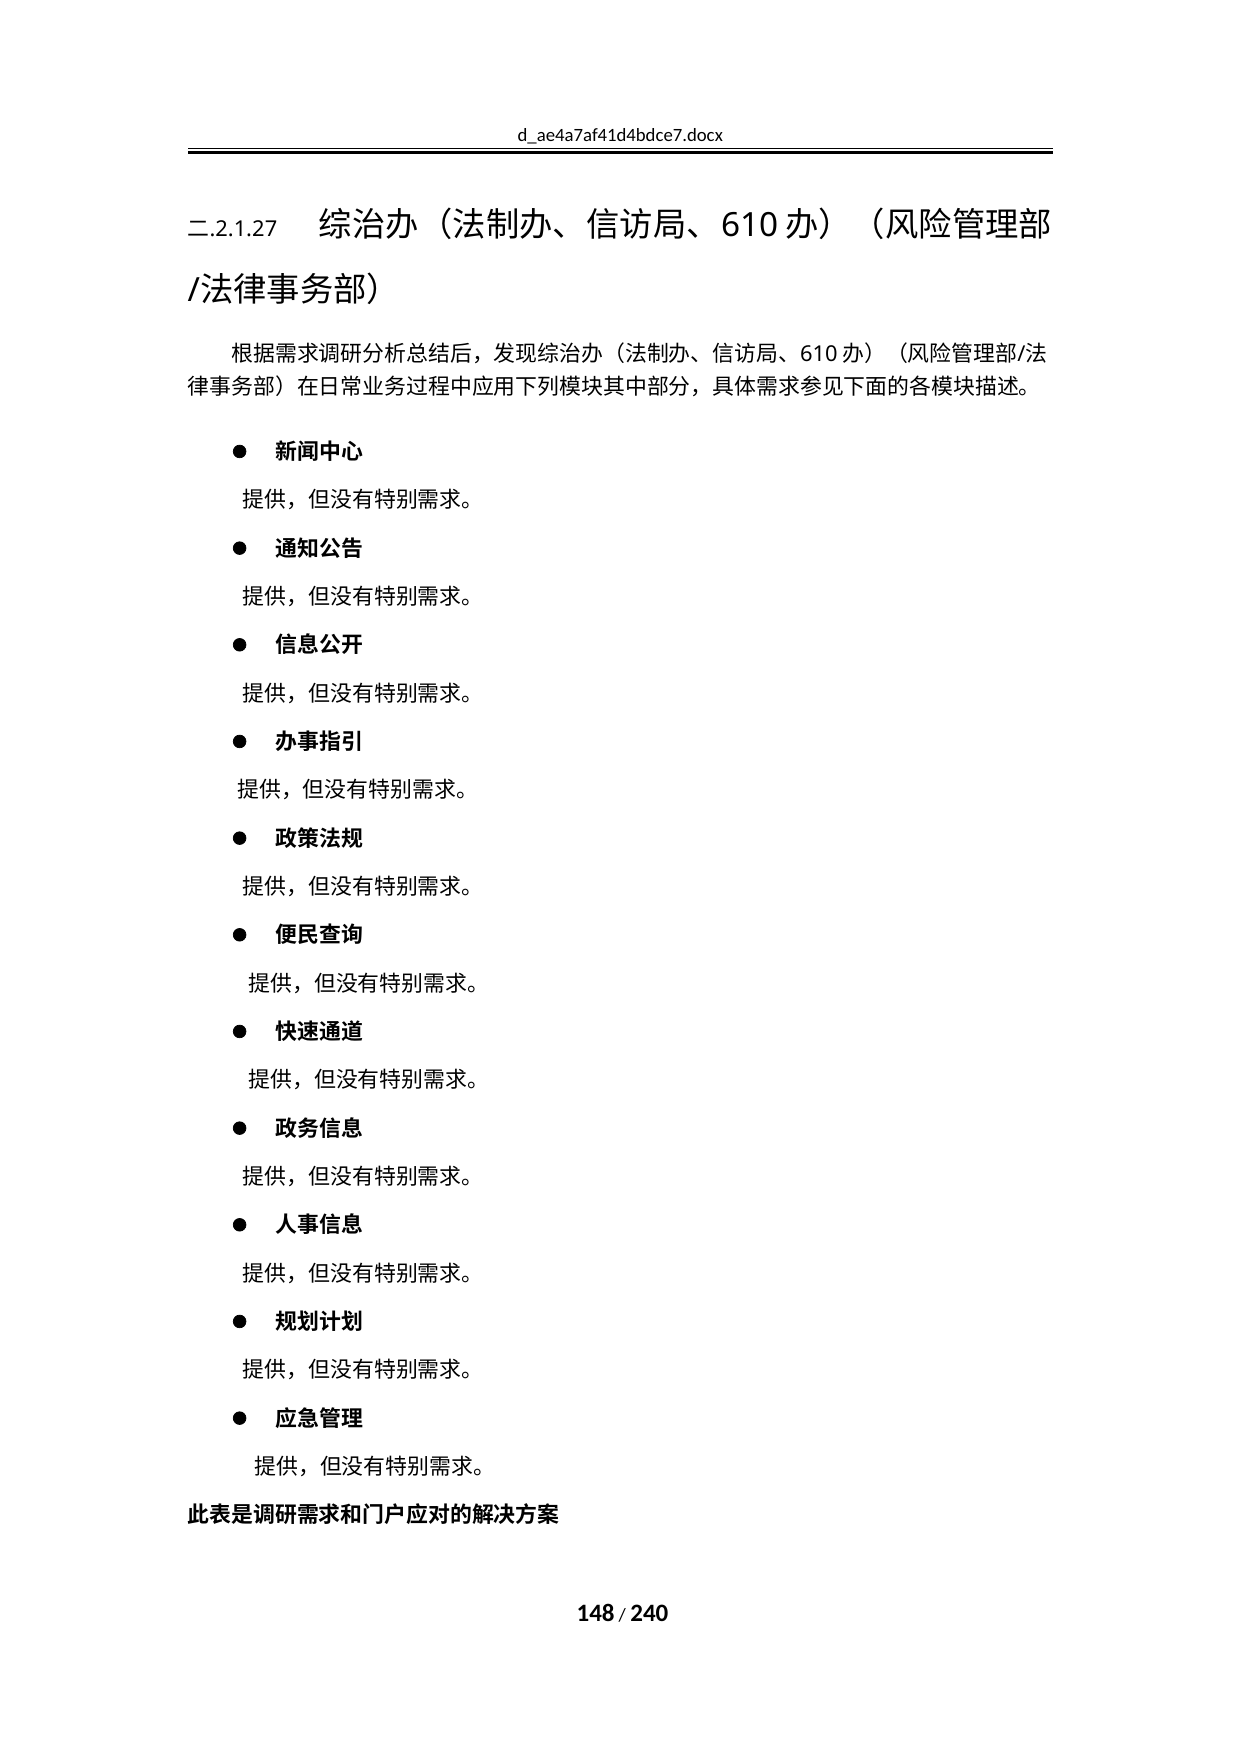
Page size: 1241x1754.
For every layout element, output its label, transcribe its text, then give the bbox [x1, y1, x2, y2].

list 通知公告 [231, 530, 1053, 563]
text 综治办（法制办、信访局、610办）（风险管理部/法律事务部） [187, 190, 1053, 320]
text 提供，但没有特别需求。 [231, 1352, 1053, 1384]
text 提供，但没有特别需求。 [231, 482, 1053, 514]
text 提供，但没有特别需求。 [231, 675, 1053, 708]
text 根据需求调研分析总结后，发现综治办（法制办、信访局、610办）（风险管理部/法律事务部）在日常业务过程中应用下列模块其中部分，具体需求参见下面的各模块描述。 [187, 336, 1053, 401]
list 应急管理 [231, 1400, 1053, 1433]
text 提供，但没有特别需求。 [231, 868, 1053, 901]
text 提供，但没有特别需求。 [231, 1158, 1053, 1191]
list 新闻中心 [231, 433, 1053, 466]
list 便民查询 [231, 917, 1053, 949]
text 提供，但没有特别需求。 [231, 578, 1053, 611]
text 提供，但没有特别需求。 [231, 1062, 1053, 1094]
list 信息公开 [231, 627, 1053, 659]
text 提供，但没有特别需求。 [231, 965, 1053, 998]
text 提供，但没有特别需求。 [231, 772, 1053, 804]
text 提供，但没有特别需求。 [231, 1255, 1053, 1288]
text 此表是调研需求和门户应对的解决方案 [187, 1497, 1053, 1529]
list 政策法规 [231, 820, 1053, 853]
list 规划计划 [231, 1303, 1053, 1336]
text 提供，但没有特别需求。 [231, 1448, 1053, 1481]
list 办事指引 [231, 723, 1053, 756]
list 快速通道 [231, 1013, 1053, 1046]
list 政务信息 [231, 1110, 1053, 1143]
list 人事信息 [231, 1207, 1053, 1239]
